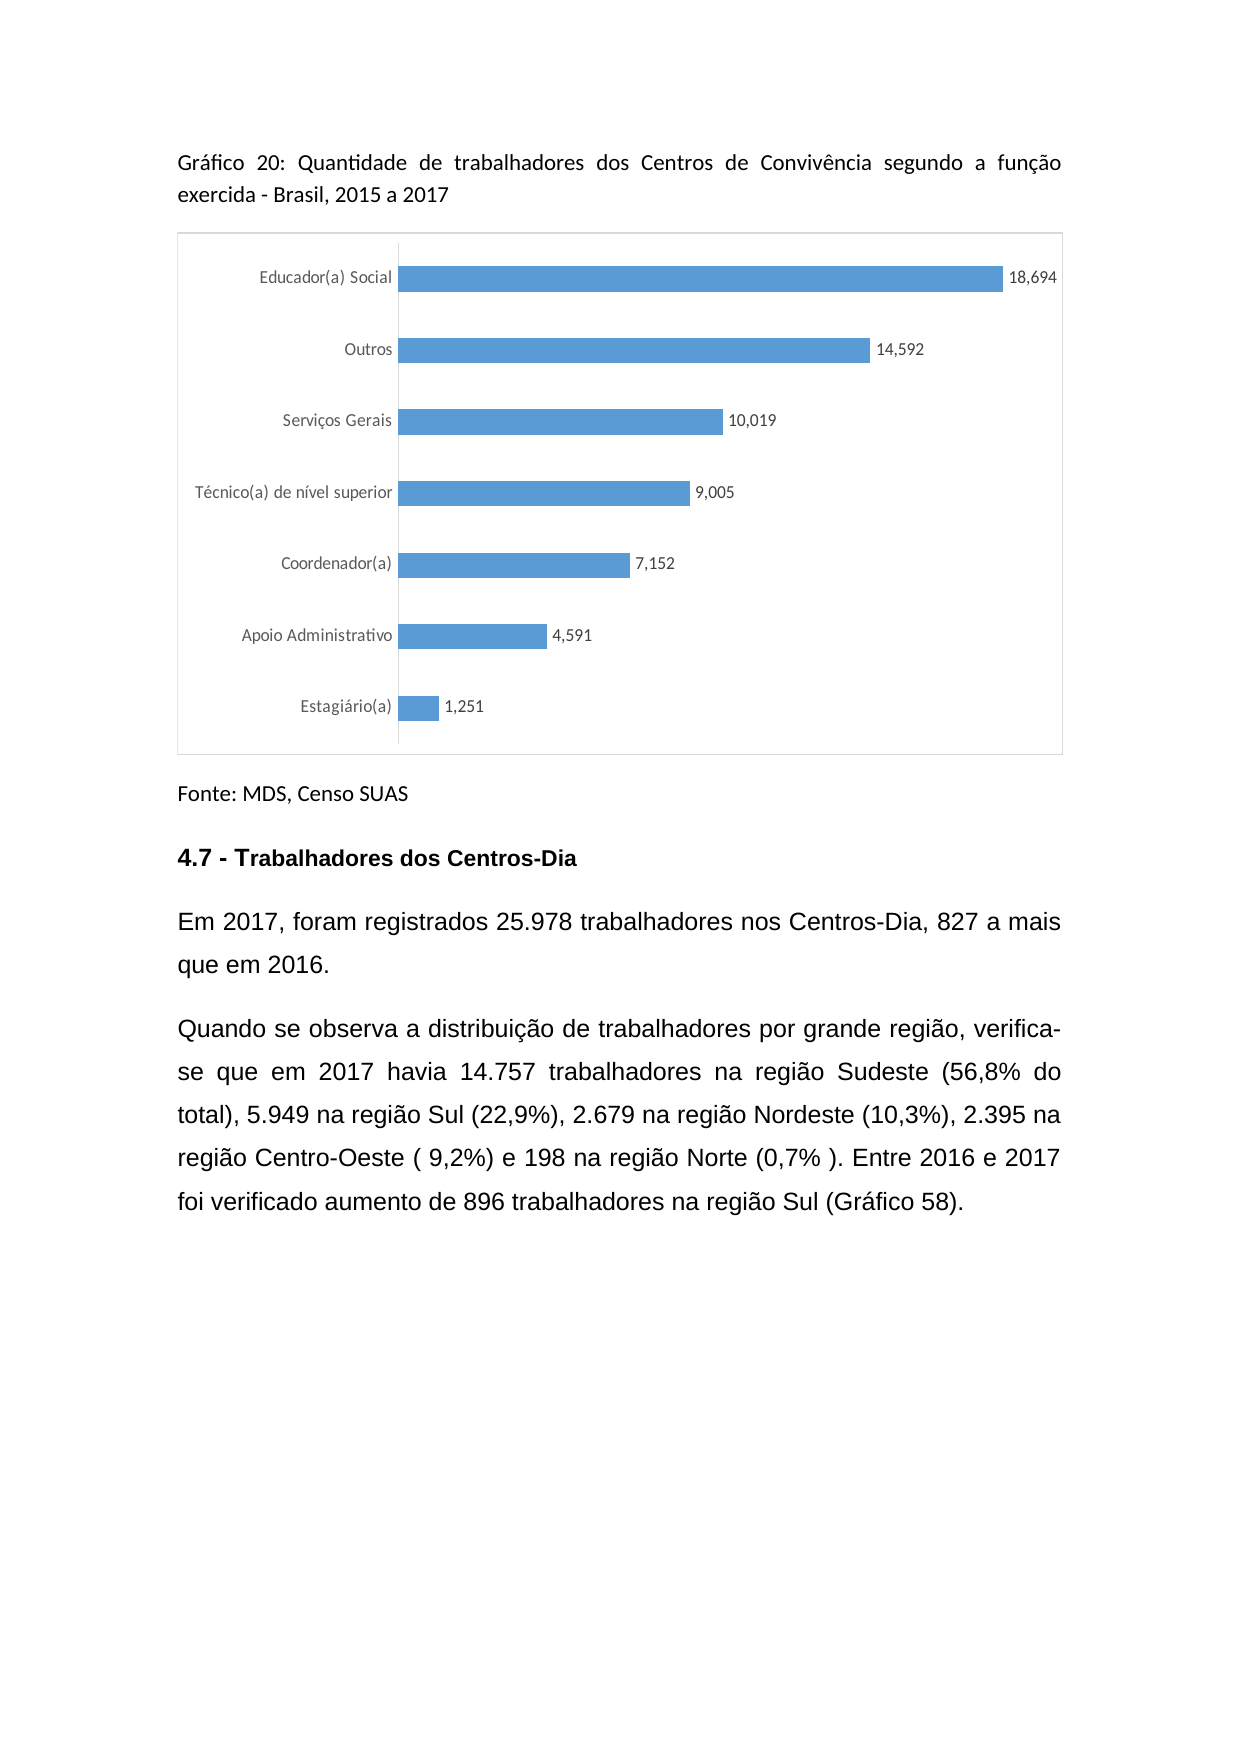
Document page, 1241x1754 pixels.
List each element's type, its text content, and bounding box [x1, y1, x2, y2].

text Fonte: MDS, Censo SUAS [177, 779, 1063, 808]
text Gráfico 20: Quantidade de trabalhadores dos Centros de Convivência segundo a função exercida - Brasil, 2015 a 2017 [177, 148, 1063, 208]
text 4.7 - Trabalhadores dos Centros-Dia [177, 843, 1063, 872]
text Quando se observa a distribuição de trabalhadores por grande região, verifica-se que em 2017 havia 14.757 trabalhadores na região Sudeste (56,8% do total), 5.949 na região Sul (22,9%), 2.679 na região Nordeste (10,3%), 2.395 na região Centro-Oeste ( 9,2%) e 198 na região Norte (0,7% ). Entre 2016 e 2017 foi verificado aumento de 896 trabalhadores na região Sul (Gráfico 58). [177, 1014, 1063, 1215]
text Em 2017, foram registrados 25.978 trabalhadores nos Centros-Dia, 827 a mais que em 2016. [177, 907, 1063, 979]
